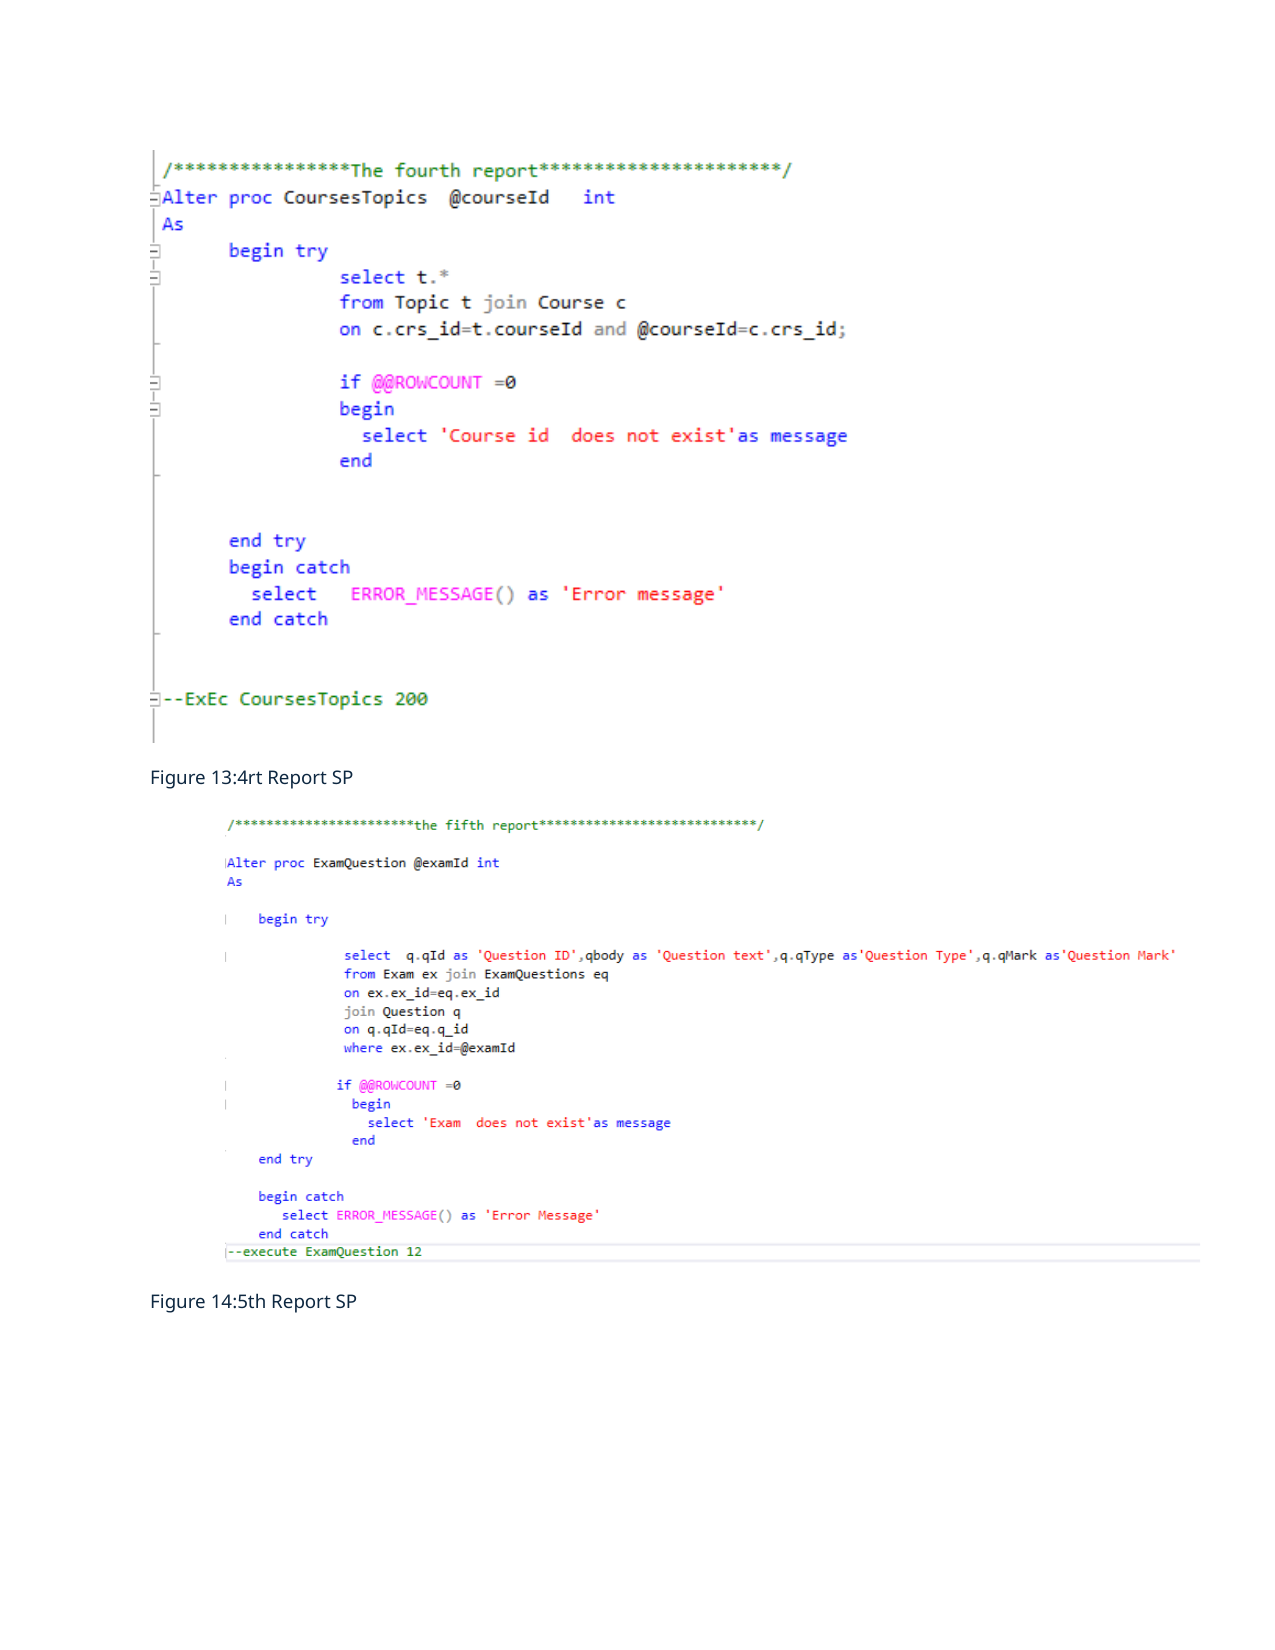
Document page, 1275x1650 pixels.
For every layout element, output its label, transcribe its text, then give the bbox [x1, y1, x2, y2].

picture [225, 810, 1200, 1267]
picture [150, 150, 1008, 743]
text Figure 14:5th Report SP [150, 1288, 1125, 1314]
text Figure 13:4rt Report SP [150, 764, 1125, 789]
